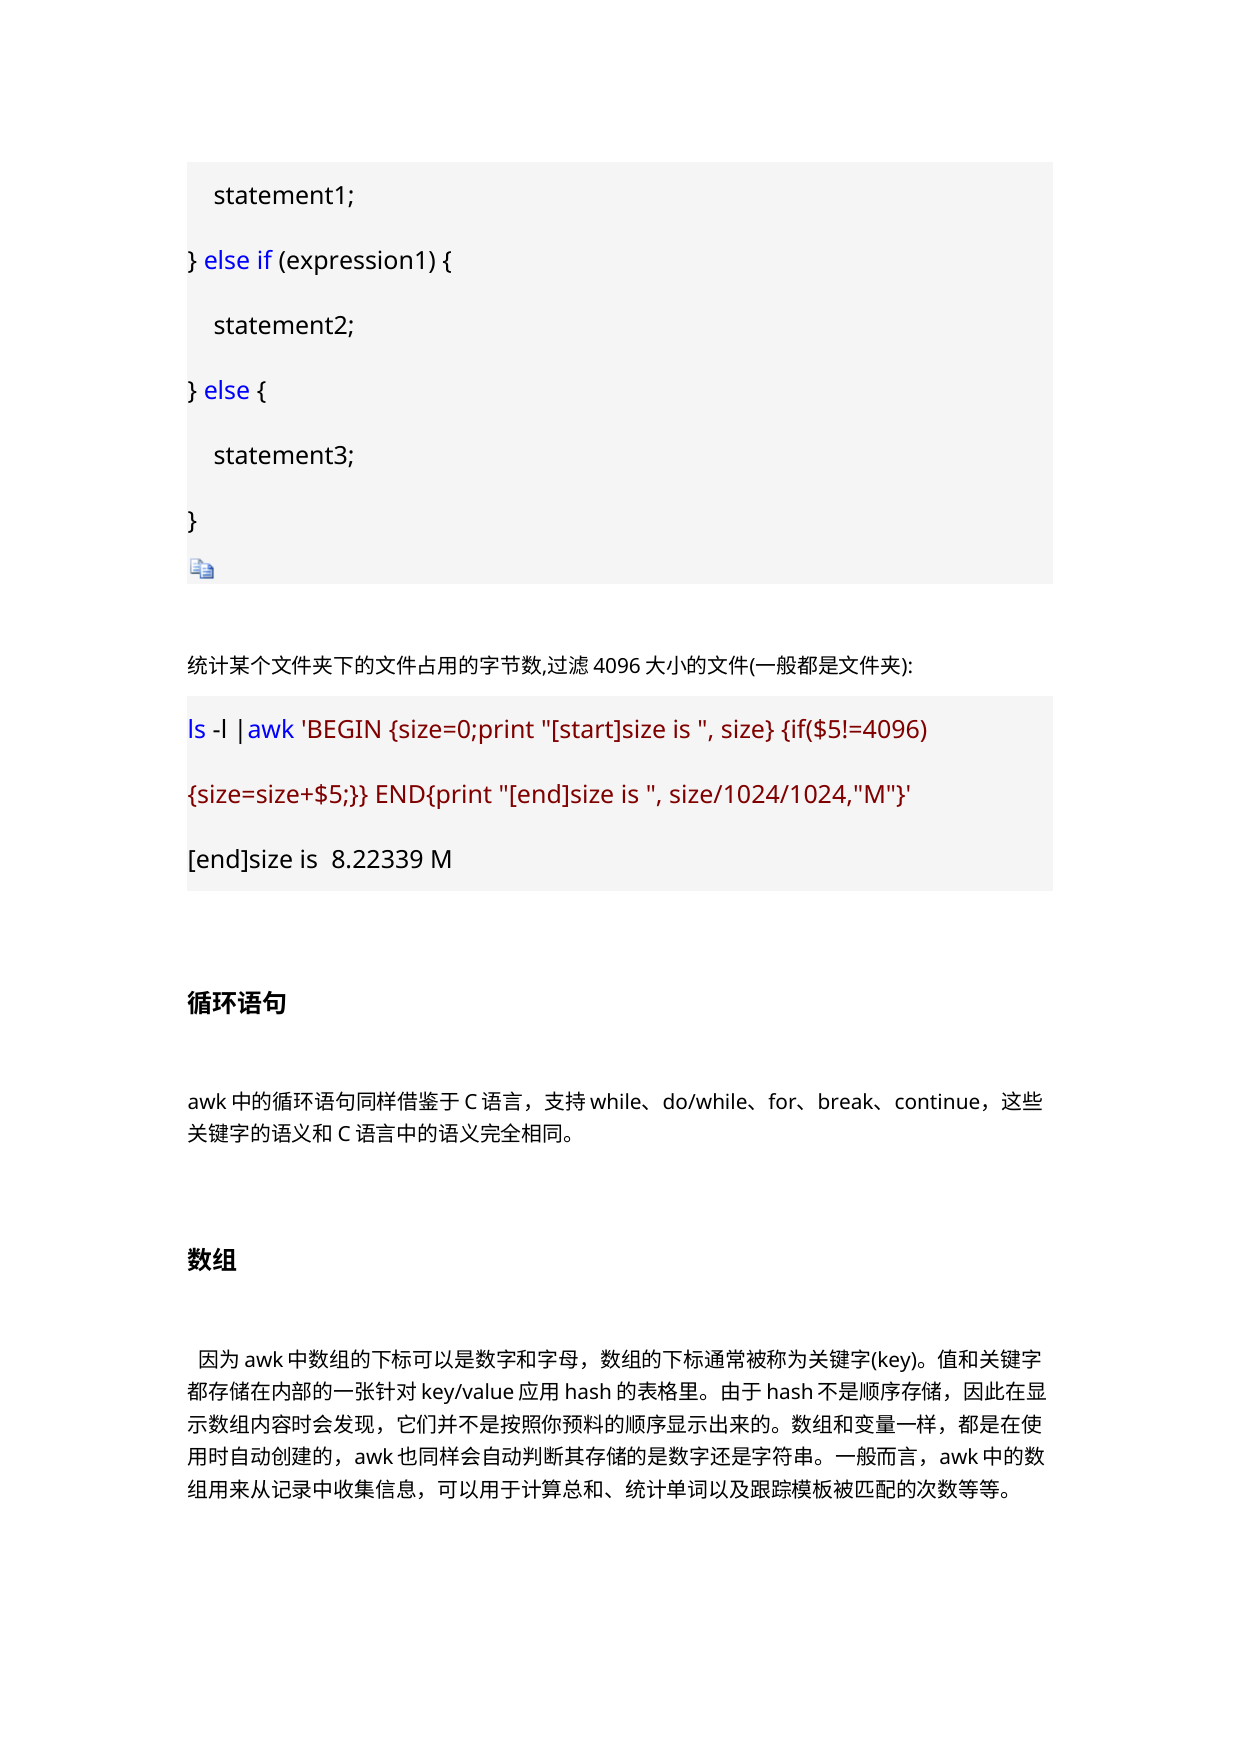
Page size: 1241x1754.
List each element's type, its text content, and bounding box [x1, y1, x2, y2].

text 统计某个文件夹下的文件占用的字节数,过滤4096大小的文件(一般都是文件夹): [187, 648, 1053, 681]
subtitle 数组 [187, 1226, 1053, 1291]
subtitle 循环语句 [187, 969, 1053, 1034]
text } else { [187, 357, 1053, 422]
text statement1; [187, 162, 1053, 227]
picture [187, 552, 219, 584]
text } [187, 487, 1053, 552]
text statement2; [187, 292, 1053, 357]
text ls -l |awk 'BEGIN {size=0;print "[start]size is ", size} {if($5!=4096){size=size+$5;}} END{print "[end]size is ", size/1024/1024,"M"}' [end]size is 8.22339 M [187, 696, 1053, 891]
text statement3; [187, 422, 1053, 487]
text } else if (expression1) { [187, 227, 1053, 292]
text awk中的循环语句同样借鉴于C语言，支持while、do/while、for、break、continue，这些关键字的语义和C语言中的语义完全相同。 [187, 1084, 1053, 1149]
text 因为awk中数组的下标可以是数字和字母，数组的下标通常被称为关键字(key)。值和关键字都存储在内部的一张针对key/value应用hash的表格里。由于hash不是顺序存储，因此在显示数组内容时会发现，它们并不是按照你预料的顺序显示出来的。数组和变量一样，都是在使用时自动创建的，awk也同样会自动判断其存储的是数字还是字符串。一般而言，awk中的数组用来从记录中收集信息，可以用于计算总和、统计单词以及跟踪模板被匹配的次数等等。 [187, 1342, 1053, 1504]
